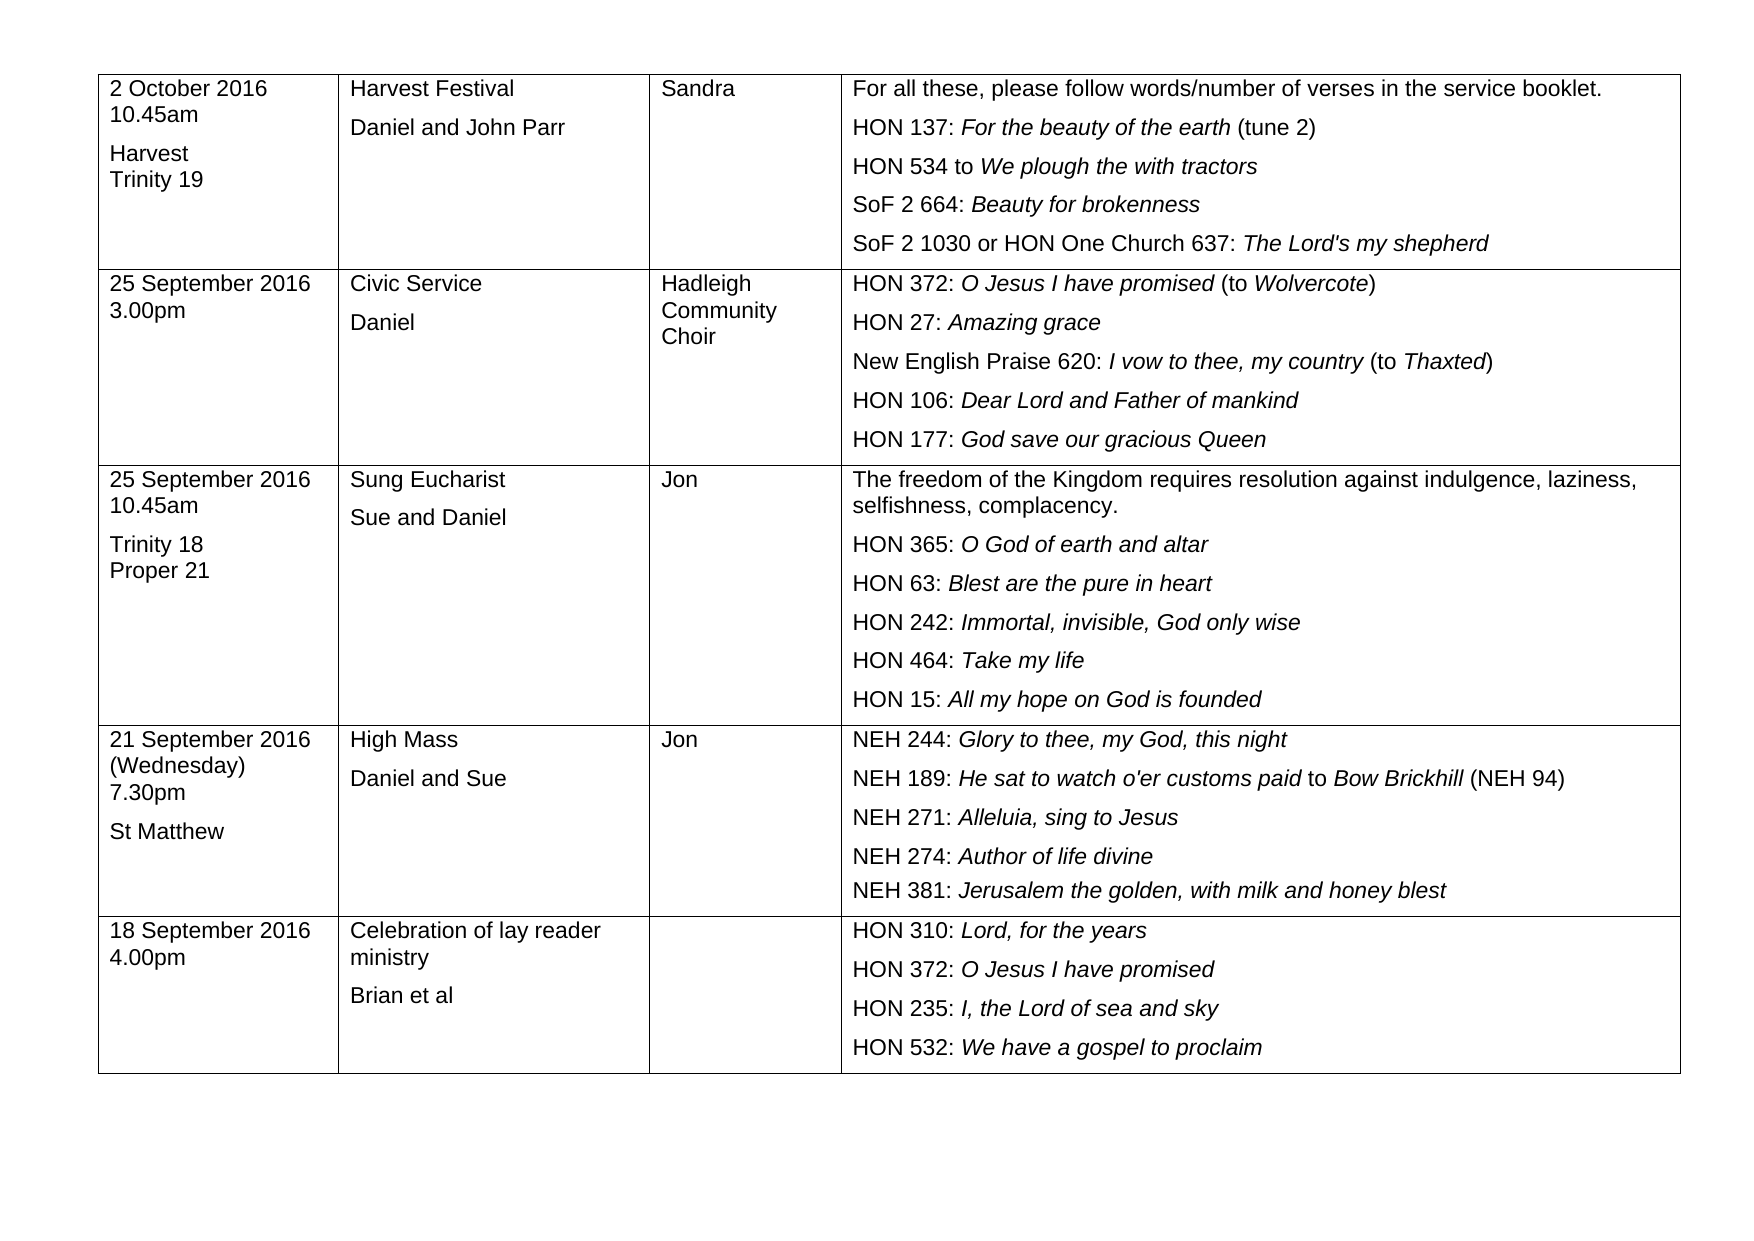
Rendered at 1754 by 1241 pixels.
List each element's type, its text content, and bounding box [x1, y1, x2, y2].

table_cell For all these, please follow words/number of verses in the service booklet. HON 137: For the beauty of the earth (tune 2) HON 534 to We plough the with tractors SoF 2 664: Beauty for brokenness SoF 2 1030 or HON One Church 637: The Lord's my shepherd [842, 75, 1680, 269]
table_cell Hadleigh Community Choir [650, 270, 841, 464]
table_cell The freedom of the Kingdom requires resolution against indulgence, laziness, selfishness, complacency. HON 365: O God of earth and altar HON 63: Blest are the pure in heart HON 242: Immortal, invisible, God only wise HON 464: Take my life HON 15: All my hope on God is founded [842, 466, 1680, 725]
table_cell Jon [650, 466, 841, 725]
table_cell NEH 244: Glory to thee, my God, this night NEH 189: He sat to watch o'er customs paid to Bow Brickhill (NEH 94) NEH 271: Alleluia, sing to Jesus NEH 274: Author of life divine NEH 381: Jerusalem the golden, with milk and honey blest [842, 726, 1680, 916]
table_cell Celebration of lay reader ministry Brian et al [339, 917, 649, 1073]
table_cell Harvest Festival Daniel and John Parr [339, 75, 649, 269]
table_cell Civic Service Daniel [339, 270, 649, 464]
table_cell 18 September 2016 4.00pm [99, 917, 338, 1073]
table_cell 2 October 2016 10.45am Harvest Trinity 19 [99, 75, 338, 269]
table_cell HON 310: Lord, for the years HON 372: O Jesus I have promised HON 235: I, the Lord of sea and sky HON 532: We have a gospel to proclaim [842, 917, 1680, 1073]
table_cell 25 September 2016 10.45am Trinity 18 Proper 21 [99, 466, 338, 725]
table_cell High Mass Daniel and Sue [339, 726, 649, 916]
table_cell HON 372: O Jesus I have promised (to Wolvercote) HON 27: Amazing grace New English Praise 620: I vow to thee, my country (to Thaxted) HON 106: Dear Lord and Father of mankind HON 177: God save our gracious Queen [842, 270, 1680, 464]
table_cell Jon [650, 726, 841, 916]
table_cell Sandra [650, 75, 841, 269]
table_cell 25 September 2016 3.00pm [99, 270, 338, 464]
table_cell [650, 917, 841, 1073]
table_cell 21 September 2016 (Wednesday) 7.30pm St Matthew [99, 726, 338, 916]
table_cell Sung Eucharist Sue and Daniel [339, 466, 649, 725]
